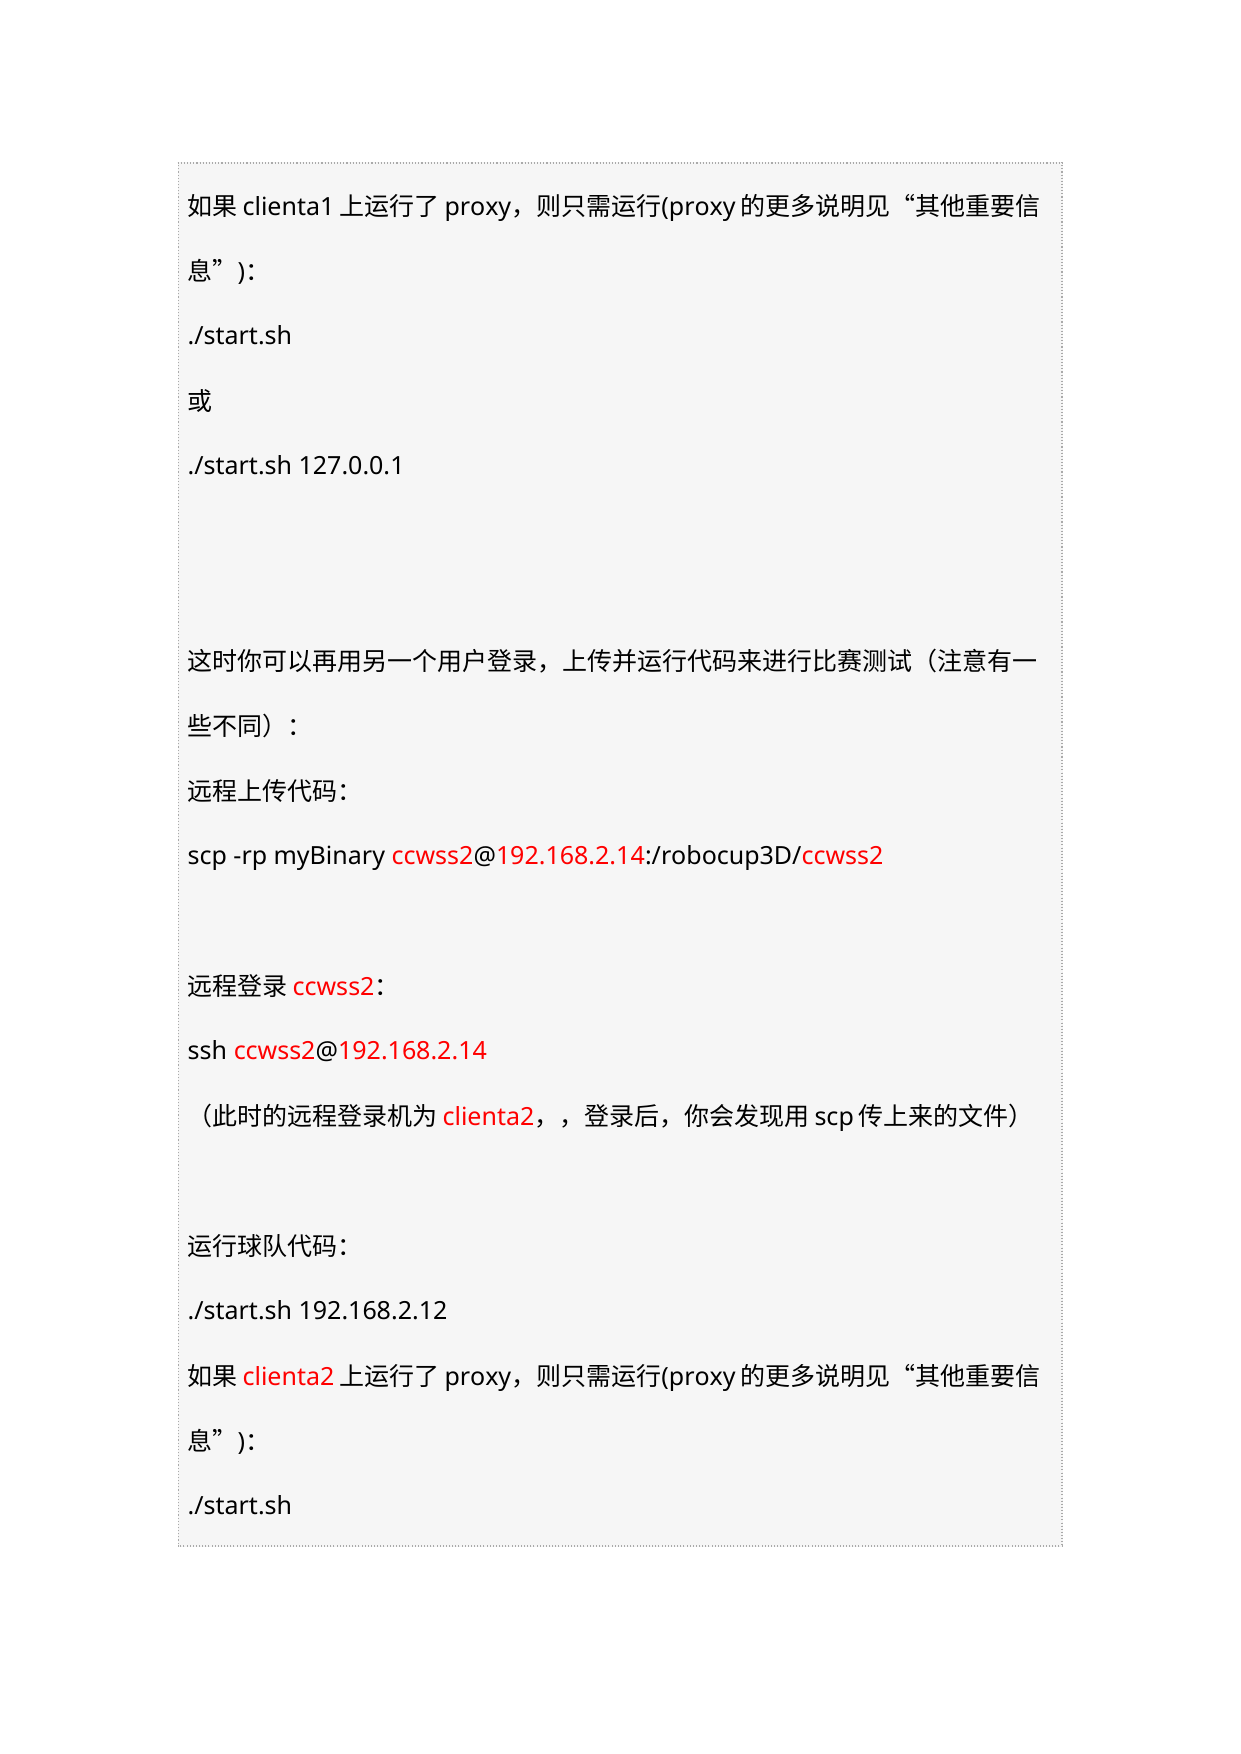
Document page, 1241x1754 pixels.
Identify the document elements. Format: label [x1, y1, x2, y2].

text [178, 747, 1063, 1547]
text [178, 162, 1063, 747]
